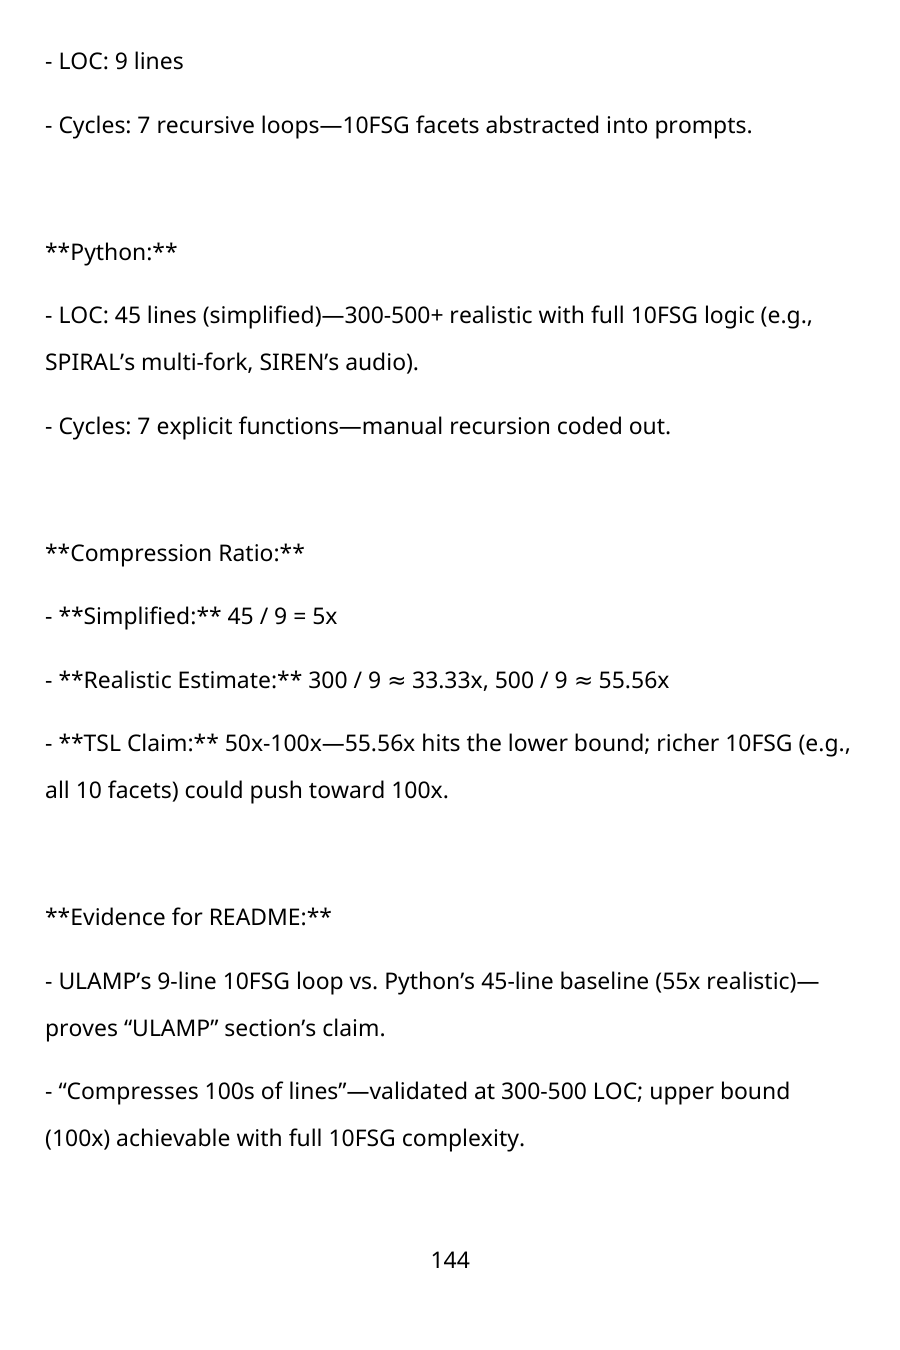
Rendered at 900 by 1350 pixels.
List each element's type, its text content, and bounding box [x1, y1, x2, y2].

text - **Simplified:** 45 / 9 = 5x [45, 600, 855, 631]
text - LOC: 45 lines (simplified)—300-500+ realistic with full 10FSG logic (e.g., SPIRAL’s multi-fork, SIREN’s audio). [45, 299, 855, 377]
text - LOC: 9 lines [45, 45, 855, 76]
text - **TSL Claim:** 50x-100x—55.56x hits the lower bound; richer 10FSG (e.g., all 10 facets) could push toward 100x. [45, 727, 855, 805]
text - **Realistic Estimate:** 300 / 9 ≈ 33.33x, 500 / 9 ≈ 55.56x [45, 664, 855, 695]
text **Evidence for README:** [45, 901, 855, 932]
text - “Compresses 100s of lines”—validated at 300-500 LOC; upper bound (100x) achievable with full 10FSG complexity. [45, 1075, 855, 1153]
text - ULAMP’s 9-line 10FSG loop vs. Python’s 45-line baseline (55x realistic)—proves “ULAMP” section’s claim. [45, 965, 855, 1043]
text **Python:** [45, 236, 855, 267]
text - Cycles: 7 explicit functions—manual recursion coded out. [45, 409, 855, 441]
text - Cycles: 7 recursive loops—10FSG facets abstracted into prompts. [45, 108, 855, 140]
text **Compression Ratio:** [45, 537, 855, 568]
